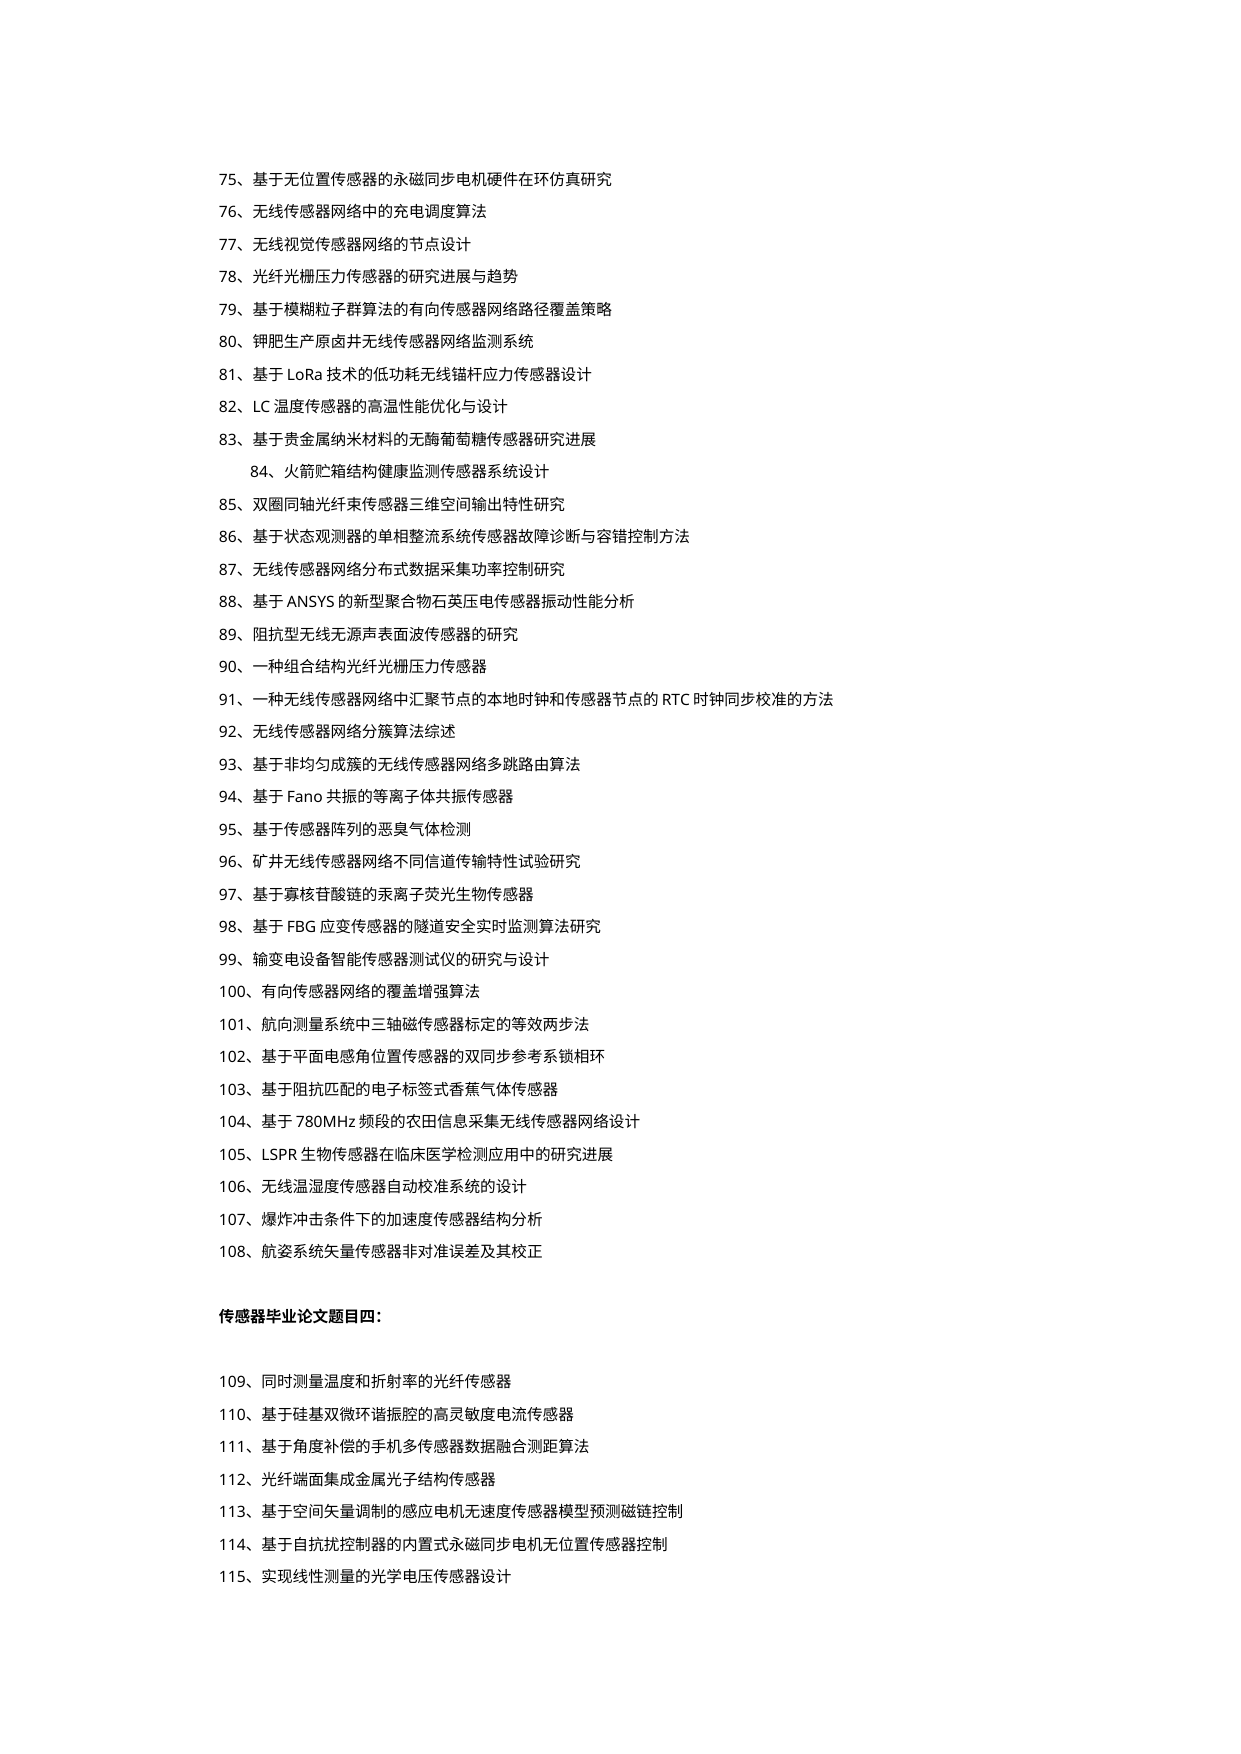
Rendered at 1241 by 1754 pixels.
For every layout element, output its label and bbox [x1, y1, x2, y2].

text [187, 454, 1053, 1592]
text [187, 162, 1053, 454]
